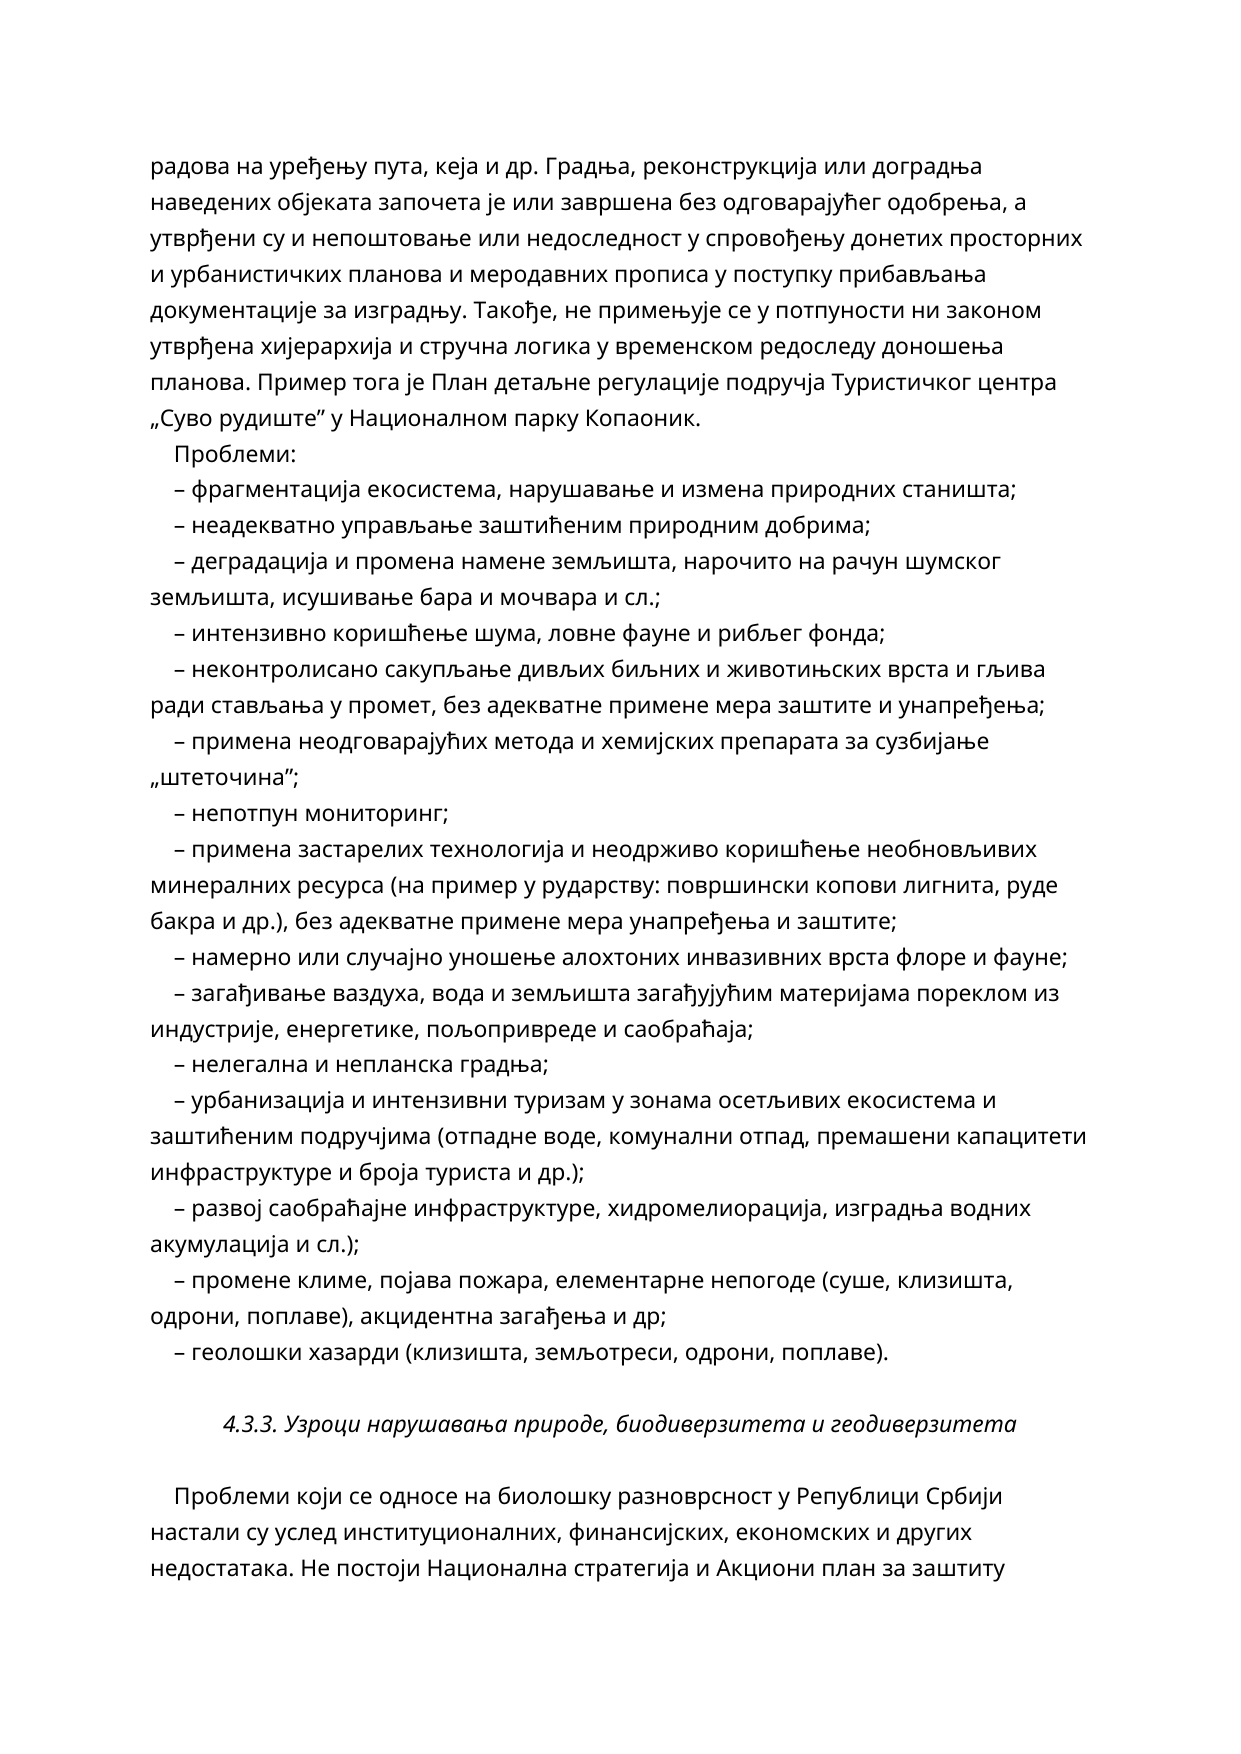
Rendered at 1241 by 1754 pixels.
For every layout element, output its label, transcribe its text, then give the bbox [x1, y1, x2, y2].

text – неконтролисано сакупљање дивљих биљних и животињских врста и гљива ради стављања у промет, без адекватне примене мера заштите и унапређења; [150, 653, 1090, 720]
text – примена неодговарајућих метода и хемијских препарата за сузбијање „штеточина”; [150, 725, 1090, 792]
text 4.3.3. Узроци нарушавања природе, биодиверзитета и геодиверзитета [150, 1408, 1090, 1439]
text – непотпун мониторинг; [150, 797, 1090, 828]
text – примена застарелих технологија и неодрживо коришћење необновљивих минералних ресурса (на пример у рударству: површински копови лигнита, руде бакра и др.), без адекватне примене мера унапређења и заштите; [150, 833, 1090, 936]
text – нелегална и непланска градња; [150, 1048, 1090, 1080]
text – неадекватно управљање заштићеним природним добрима; [150, 509, 1090, 541]
text – интензивно коришћење шума, ловне фауне и рибљег фонда; [150, 617, 1090, 648]
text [150, 1480, 1090, 1583]
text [150, 150, 1090, 433]
text Проблеми: [150, 437, 1090, 469]
text – фрагментација екосистема, нарушавање и измена природних станишта; [150, 473, 1090, 505]
text – намерно или случајно уношење алохтоних инвазивних врста флоре и фауне; [150, 941, 1090, 972]
text – урбанизација и интензивни туризам у зонама осетљивих екосистема и заштићеним подручјима (отпадне воде, комунални отпад, премашени капацитети инфраструктуре и броја туриста и др.); [150, 1084, 1090, 1187]
text – промене климе, појава пожара, елементарне непогоде (суше, клизишта, одрони, поплаве), акцидентна загађења и др; [150, 1264, 1090, 1331]
text – геолошки хазарди (клизишта, земљотреси, одрони, поплаве). [150, 1336, 1090, 1367]
text – деградација и промена намене земљишта, нарочито на рачун шумског земљишта, исушивање бара и мочвара и сл.; [150, 545, 1090, 612]
text – развој саобраћајне инфраструктуре, хидромелиорација, изградња водних акумулација и сл.); [150, 1192, 1090, 1259]
text – загађивање ваздуха, вода и земљишта загађујућим материјама пореклом из индустрије, енергетике, пољопривреде и саобраћаја; [150, 977, 1090, 1044]
